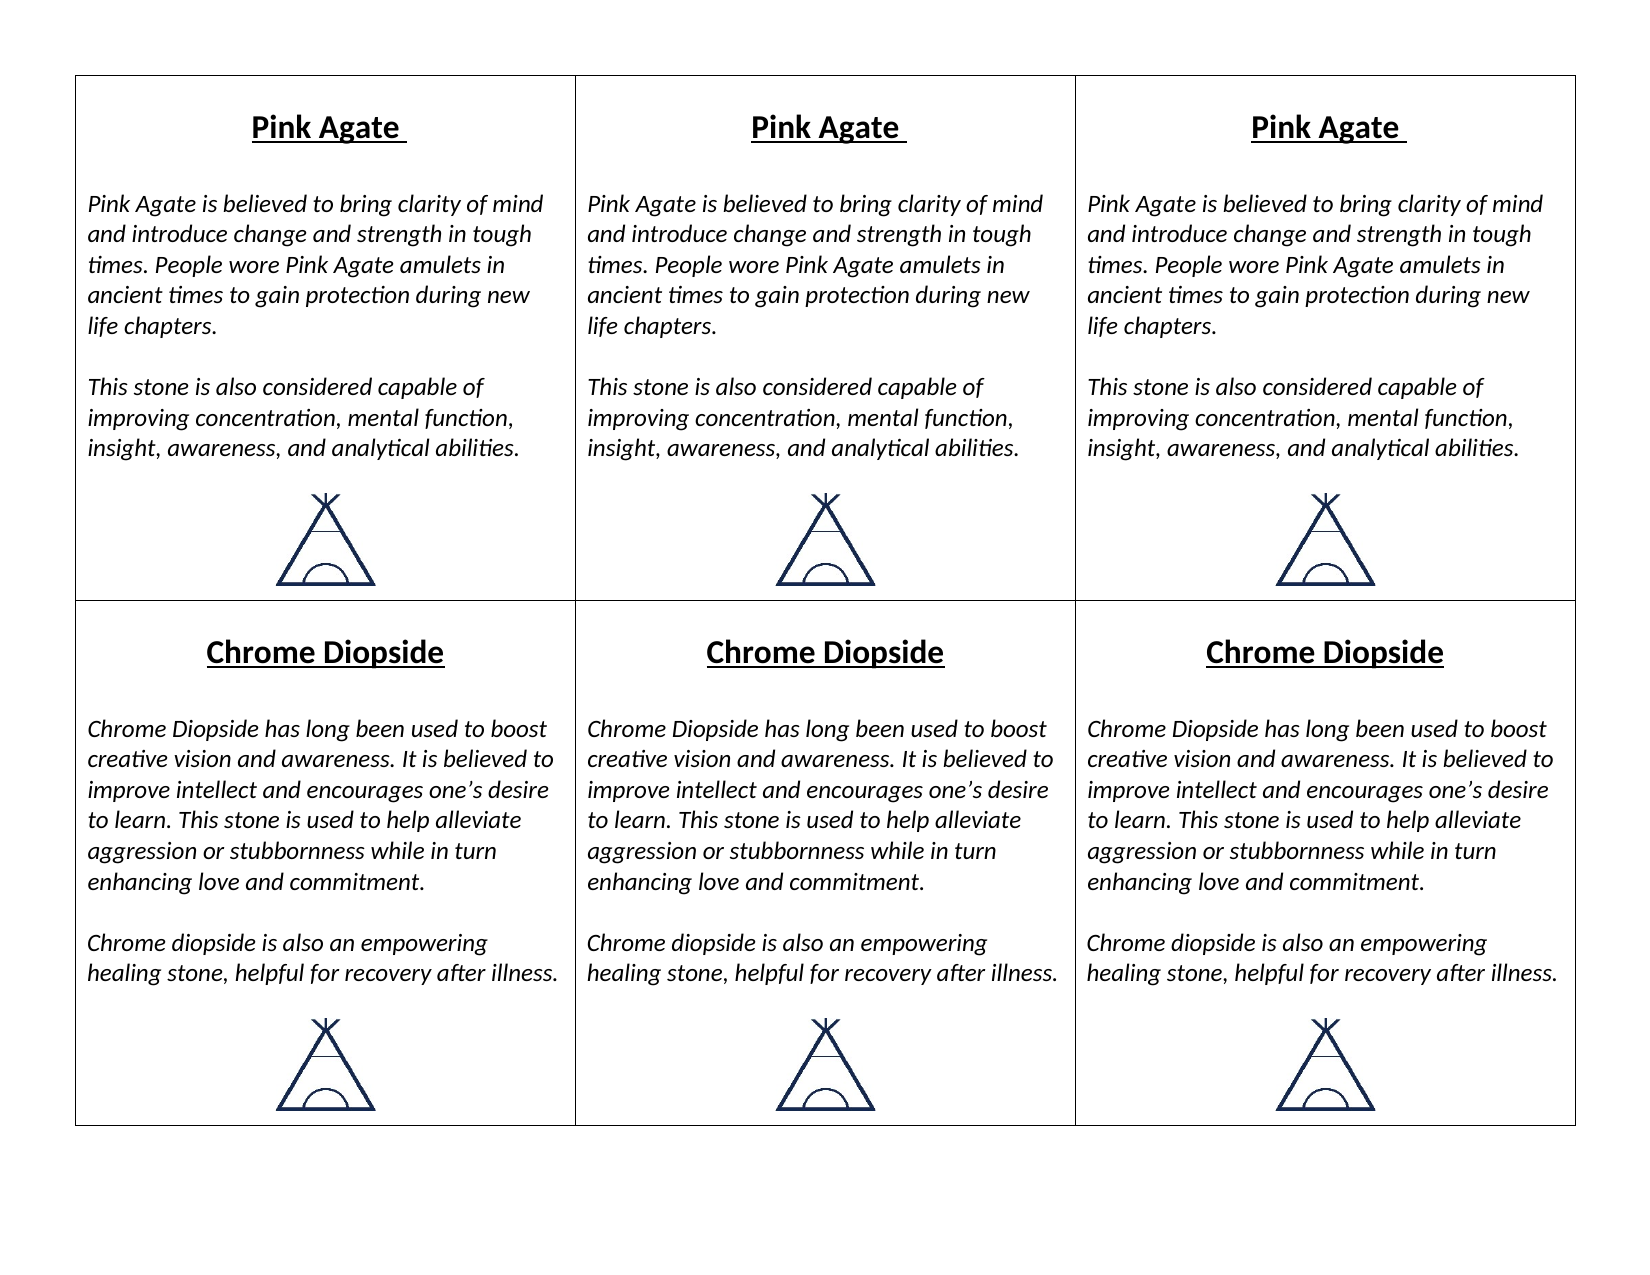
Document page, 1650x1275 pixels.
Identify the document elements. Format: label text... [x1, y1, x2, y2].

picture [275, 1018, 376, 1111]
table_cell Chrome Diopside Chrome Diopside has long been used to boost creative vision and awareness. It is believed to improve intellect and encourages one’s desire to learn. This stone is used to help alleviate aggression or stubbornness while in turn enhancing love and commitment. Chrome diopside is also an empowering healing stone, helpful for recovery after illness. [576, 601, 1075, 1125]
picture [1275, 1018, 1376, 1111]
table_cell Pink Agate Pink Agate is believed to bring clarity of mind and introduce change and strength in tough times. People wore Pink Agate amulets in ancient times to gain protection during new life chapters. This stone is also considered capable of improving concentration, mental function, insight, awareness, and analytical abilities. [576, 76, 1075, 600]
table_cell Pink Agate Pink Agate is believed to bring clarity of mind and introduce change and strength in tough times. People wore Pink Agate amulets in ancient times to gain protection during new life chapters. This stone is also considered capable of improving concentration, mental function, insight, awareness, and analytical abilities. [1076, 76, 1575, 600]
picture [775, 493, 876, 586]
table_cell Chrome Diopside Chrome Diopside has long been used to boost creative vision and awareness. It is believed to improve intellect and encourages one’s desire to learn. This stone is used to help alleviate aggression or stubbornness while in turn enhancing love and commitment. Chrome diopside is also an empowering healing stone, helpful for recovery after illness. [76, 601, 575, 1125]
picture [275, 493, 376, 586]
picture [1275, 493, 1376, 586]
picture [775, 1018, 876, 1111]
table_cell Pink Agate Pink Agate is believed to bring clarity of mind and introduce change and strength in tough times. People wore Pink Agate amulets in ancient times to gain protection during new life chapters. This stone is also considered capable of improving concentration, mental function, insight, awareness, and analytical abilities. [76, 76, 575, 600]
table_cell Chrome Diopside Chrome Diopside has long been used to boost creative vision and awareness. It is believed to improve intellect and encourages one’s desire to learn. This stone is used to help alleviate aggression or stubbornness while in turn enhancing love and commitment. Chrome diopside is also an empowering healing stone, helpful for recovery after illness. [1076, 601, 1575, 1125]
